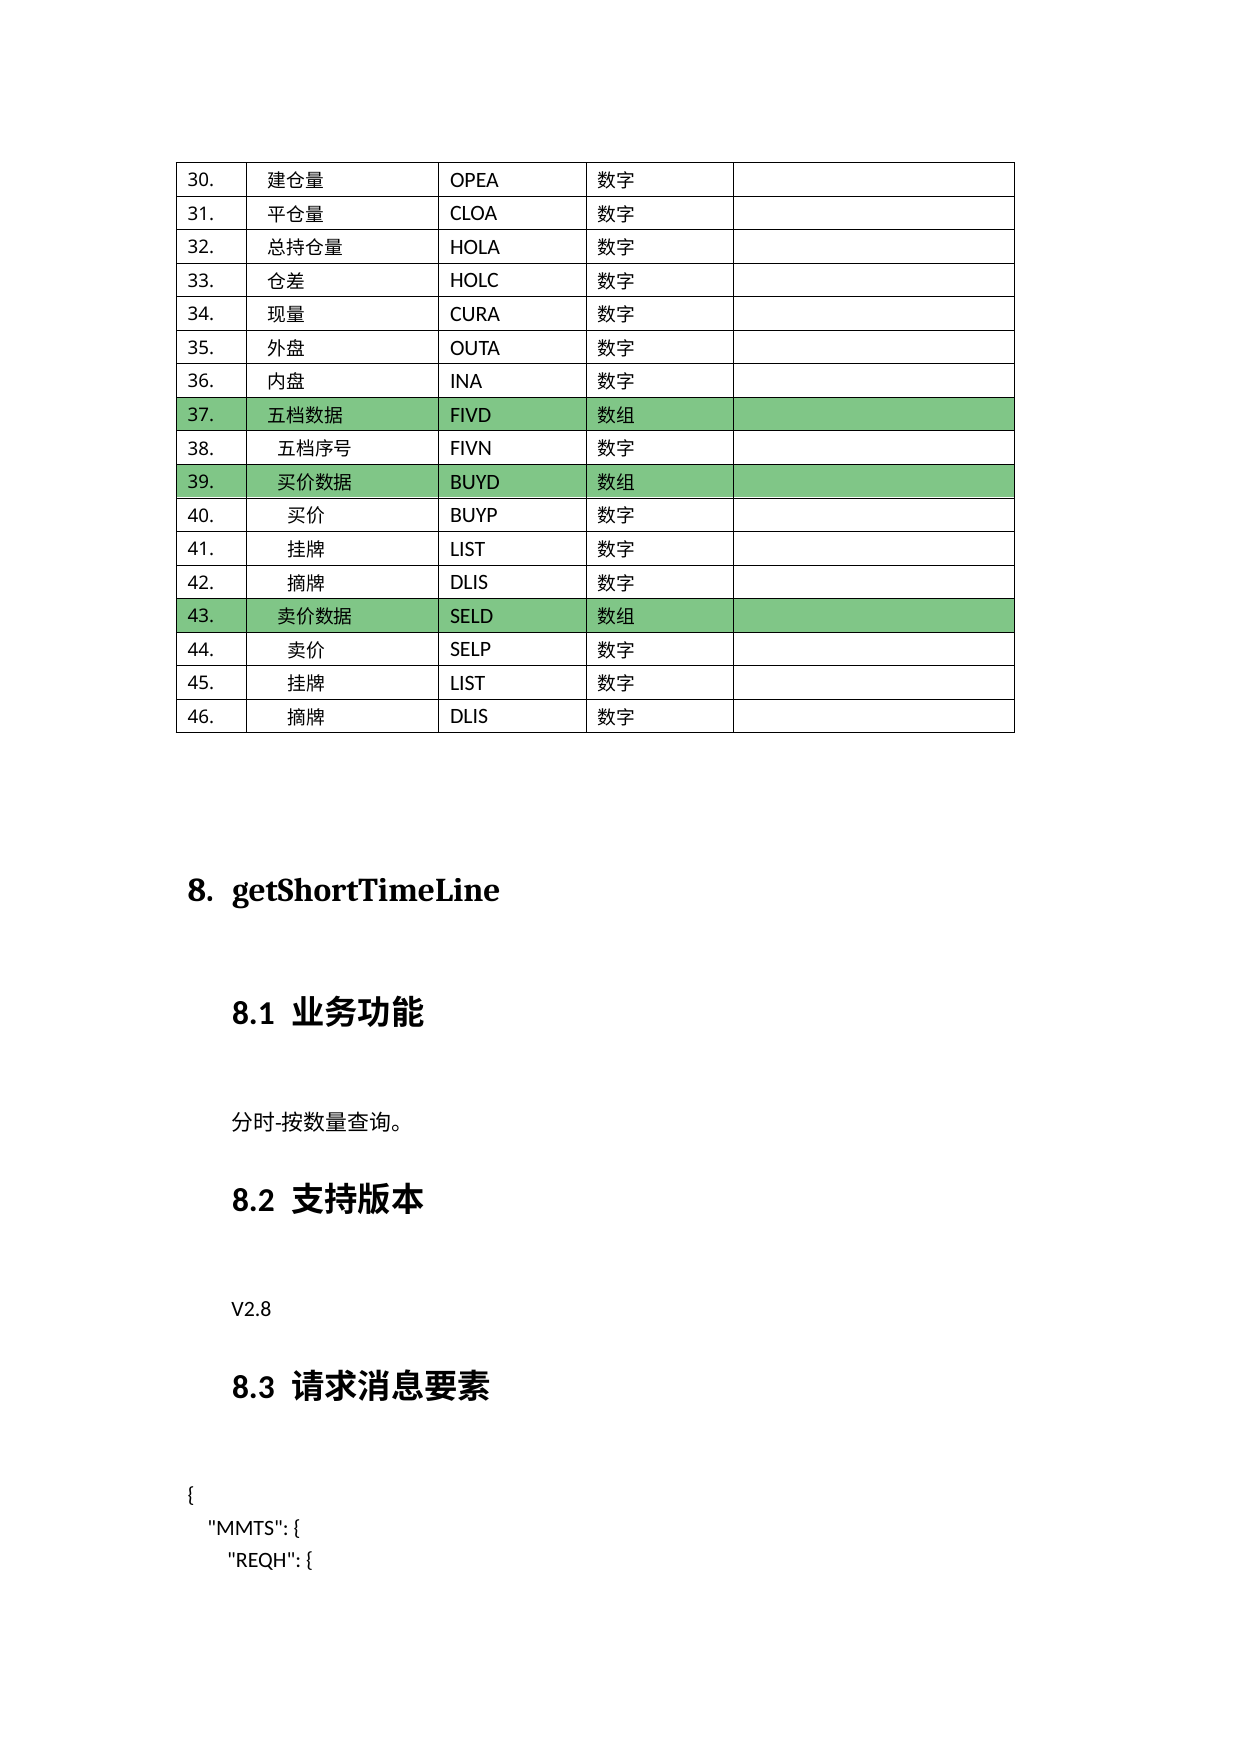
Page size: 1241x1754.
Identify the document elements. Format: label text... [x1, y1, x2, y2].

table_cell [177, 230, 246, 263]
table_cell 数字 [587, 197, 733, 229]
table_cell [734, 230, 1014, 263]
table_cell [177, 465, 246, 497]
table_cell 数字 [587, 566, 733, 598]
table_cell [734, 465, 1014, 497]
table_cell 买价 [247, 499, 438, 531]
table_cell 外盘 [247, 331, 438, 363]
table_cell 数字 [587, 499, 733, 531]
text "REQH": { [187, 1543, 1053, 1576]
table_cell 摘牌 [247, 566, 438, 598]
table_cell 数组 [587, 465, 733, 497]
table_cell SELD [439, 599, 586, 632]
table_cell [734, 264, 1014, 296]
text V2.8 [231, 1292, 1053, 1324]
table_cell [177, 163, 246, 196]
table_cell OUTA [439, 331, 586, 363]
table_cell 数字 [587, 331, 733, 363]
table_cell 数组 [587, 599, 733, 632]
table_cell 卖价数据 [247, 599, 438, 632]
table_cell [177, 398, 246, 430]
table_cell [177, 431, 246, 464]
table_cell [734, 297, 1014, 330]
text "MMTS": { [187, 1511, 1053, 1543]
table_cell FIVN [439, 431, 586, 464]
table_cell 建仓量 [247, 163, 438, 196]
table_cell 仓差 [247, 264, 438, 296]
table_cell 数组 [587, 398, 733, 430]
table_cell 数字 [587, 230, 733, 263]
table_cell INA [439, 364, 586, 397]
table_cell 数字 [587, 633, 733, 665]
table_cell LIST [439, 532, 586, 564]
table_cell 数字 [587, 532, 733, 564]
table_cell [734, 566, 1014, 598]
subtitle 请求消息要素 [232, 1351, 1053, 1416]
table_cell DLIS [439, 566, 586, 598]
table_cell [734, 700, 1014, 732]
table_cell 总持仓量 [247, 230, 438, 263]
table_cell HOLC [439, 264, 586, 296]
table_cell 内盘 [247, 364, 438, 397]
table_cell [734, 197, 1014, 229]
table_cell 五档数据 [247, 398, 438, 430]
table_cell [734, 599, 1014, 632]
table_cell 摘牌 [247, 700, 438, 732]
table_cell [177, 364, 246, 397]
table_cell [734, 499, 1014, 531]
table_cell 数字 [587, 431, 733, 464]
table_cell [734, 666, 1014, 699]
table_cell CURA [439, 297, 586, 330]
subtitle 业务功能 [232, 978, 1053, 1043]
table_cell CLOA [439, 197, 586, 229]
table_cell 数字 [587, 264, 733, 296]
text 分时-按数量查询。 [231, 1105, 1053, 1137]
table_cell [734, 331, 1014, 363]
table_cell DLIS [439, 700, 586, 732]
table_cell [734, 163, 1014, 196]
table_cell HOLA [439, 230, 586, 263]
table_cell [177, 599, 246, 632]
table_cell [177, 499, 246, 531]
table_cell 数字 [587, 666, 733, 699]
table_cell [177, 566, 246, 598]
table_cell BUYD [439, 465, 586, 497]
table_cell [734, 398, 1014, 430]
table_cell BUYP [439, 499, 586, 531]
table_cell FIVD [439, 398, 586, 430]
table_cell [177, 700, 246, 732]
subtitle getShortTimeLine [187, 858, 1053, 923]
subtitle 支持版本 [232, 1164, 1053, 1229]
text { [187, 1478, 1053, 1511]
table_cell [177, 297, 246, 330]
table_cell [177, 666, 246, 699]
table_cell [177, 633, 246, 665]
table_cell OPEA [439, 163, 586, 196]
table_cell 挂牌 [247, 532, 438, 564]
table_cell 挂牌 [247, 666, 438, 699]
table_cell [734, 364, 1014, 397]
table_cell [177, 532, 246, 564]
table_cell [734, 532, 1014, 564]
table_cell 卖价 [247, 633, 438, 665]
table_cell 数字 [587, 163, 733, 196]
table_cell SELP [439, 633, 586, 665]
table_cell 平仓量 [247, 197, 438, 229]
table_cell [734, 633, 1014, 665]
table_cell 数字 [587, 297, 733, 330]
table_cell 数字 [587, 364, 733, 397]
table_cell 五档序号 [247, 431, 438, 464]
table_cell 现量 [247, 297, 438, 330]
table_cell LIST [439, 666, 586, 699]
table_cell [734, 431, 1014, 464]
table_cell 数字 [587, 700, 733, 732]
table_cell 买价数据 [247, 465, 438, 497]
table_cell [177, 264, 246, 296]
table_cell [177, 197, 246, 229]
table_cell [177, 331, 246, 363]
